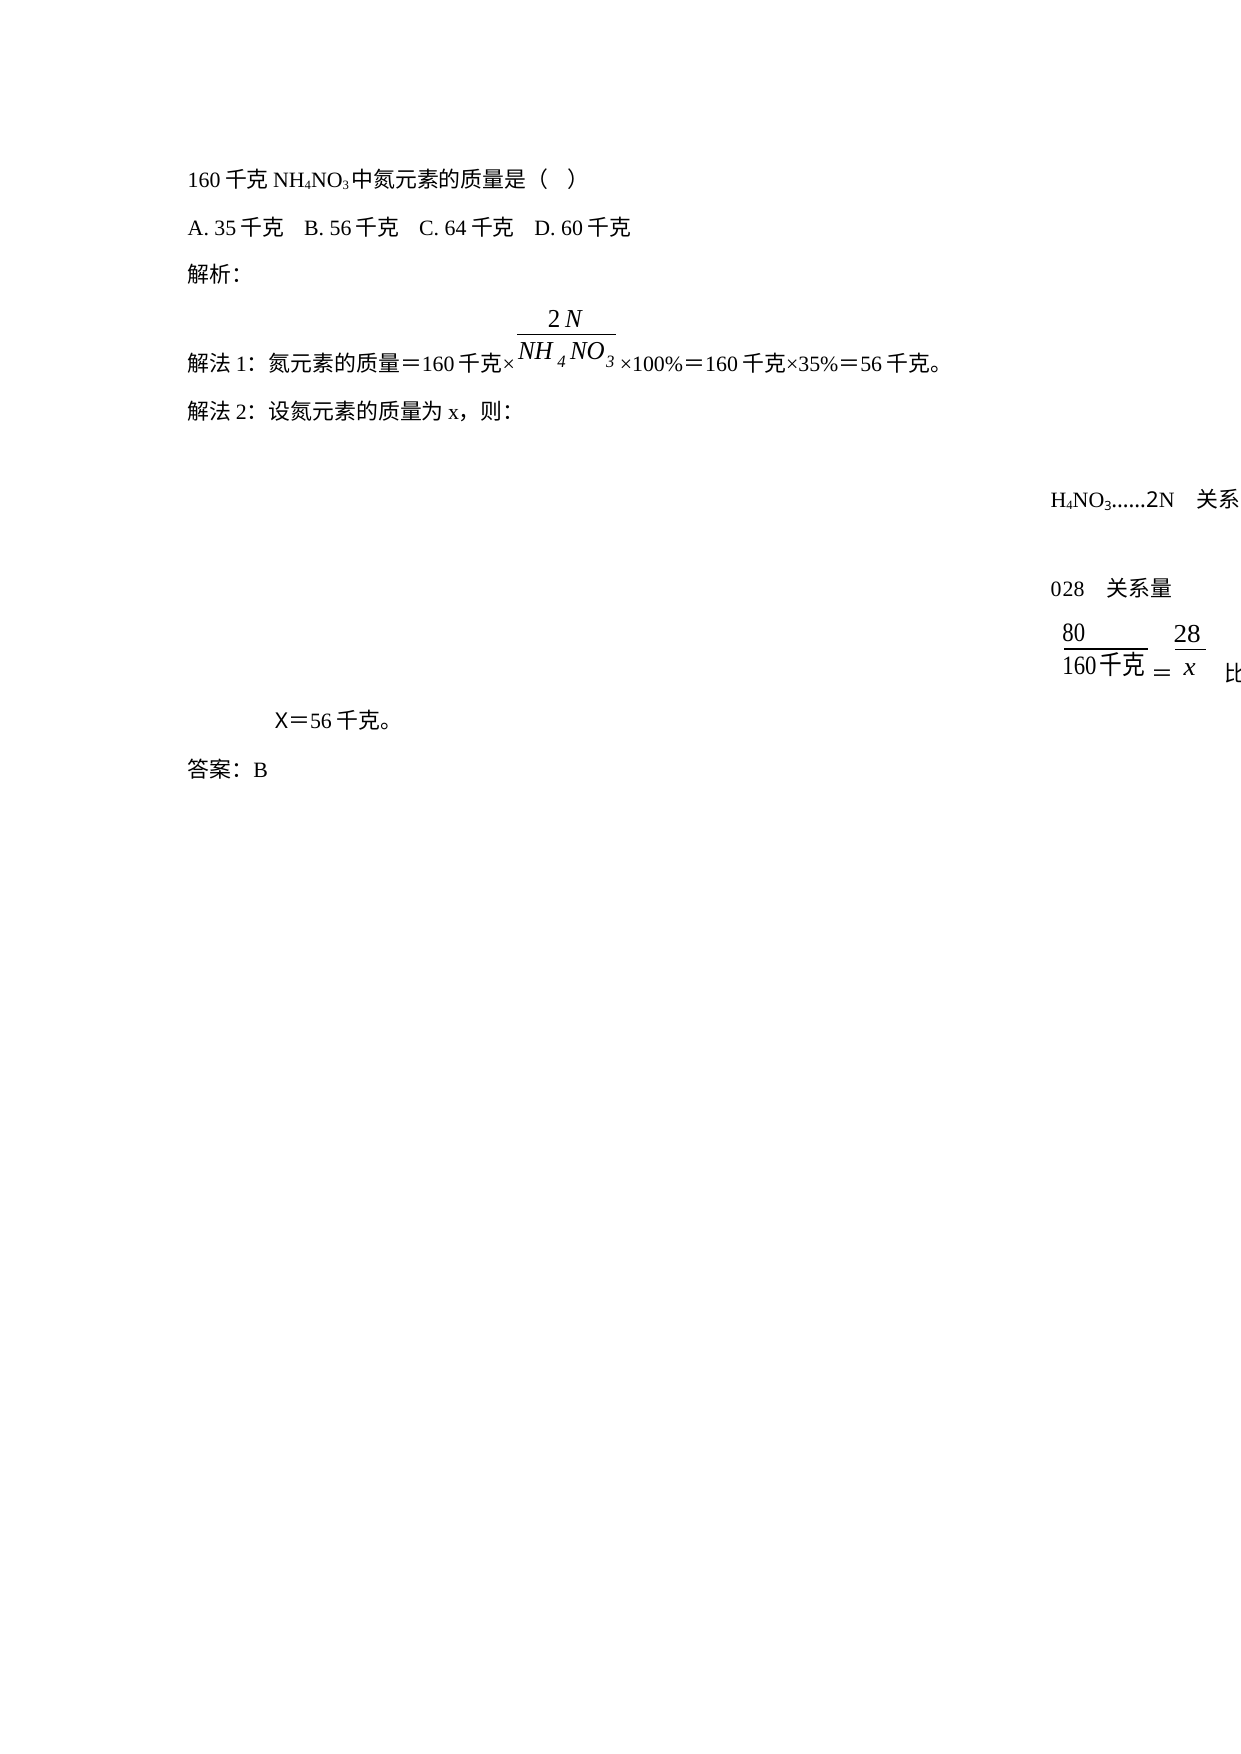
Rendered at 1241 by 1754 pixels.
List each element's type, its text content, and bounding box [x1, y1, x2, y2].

text 解析： [187, 257, 1053, 289]
text 答案：B [187, 751, 1053, 784]
text A. 35千克 B. 56千克 C. 64千克 D. 60千克 [187, 209, 1053, 241]
text 解法1：氮元素的质量＝××100%＝×35%＝。 [187, 304, 1053, 378]
text 80 28 关系量 [1050, 530, 1240, 603]
text NH4NO3中氮元素的质量是（ ） [187, 162, 1053, 194]
text ＝ 比例式 [1050, 618, 1240, 687]
text X＝56千克。 [187, 703, 1053, 736]
text 解法2：设氮元素的质量为x，则： [187, 394, 1053, 425]
text NH4NO3……2N 关系式 [1050, 441, 1240, 514]
